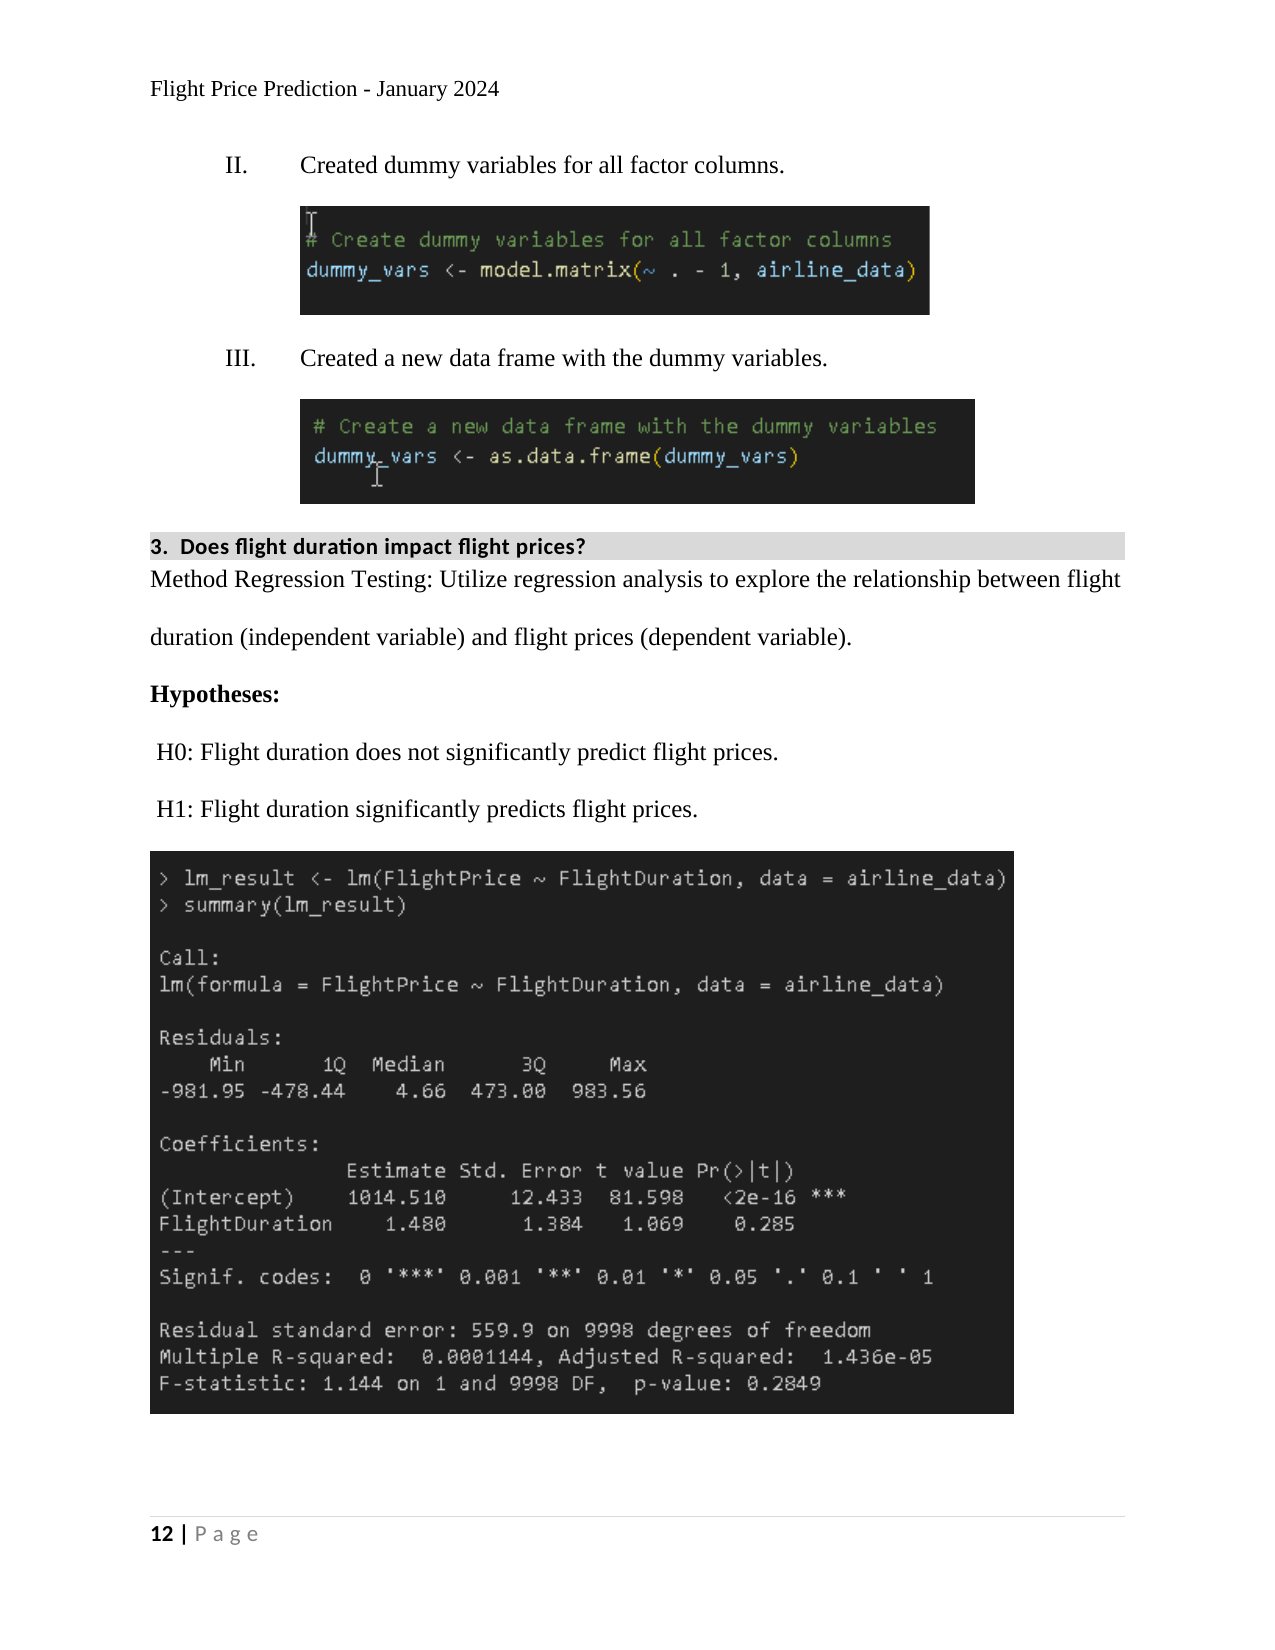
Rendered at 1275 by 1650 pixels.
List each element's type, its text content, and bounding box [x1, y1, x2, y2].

picture [300, 206, 930, 315]
list 3. Does flight duration impact flight prices? [150, 532, 1125, 560]
text Method Regression Testing: Utilize regression analysis to explore the relationship between flight duration (independent variable) and flight prices (dependent variable). [150, 564, 1125, 651]
text H0: Flight duration does not significantly predict flight prices. [150, 737, 1125, 766]
picture [150, 851, 1014, 1414]
text Hypotheses: [150, 679, 1125, 708]
picture [300, 399, 975, 504]
